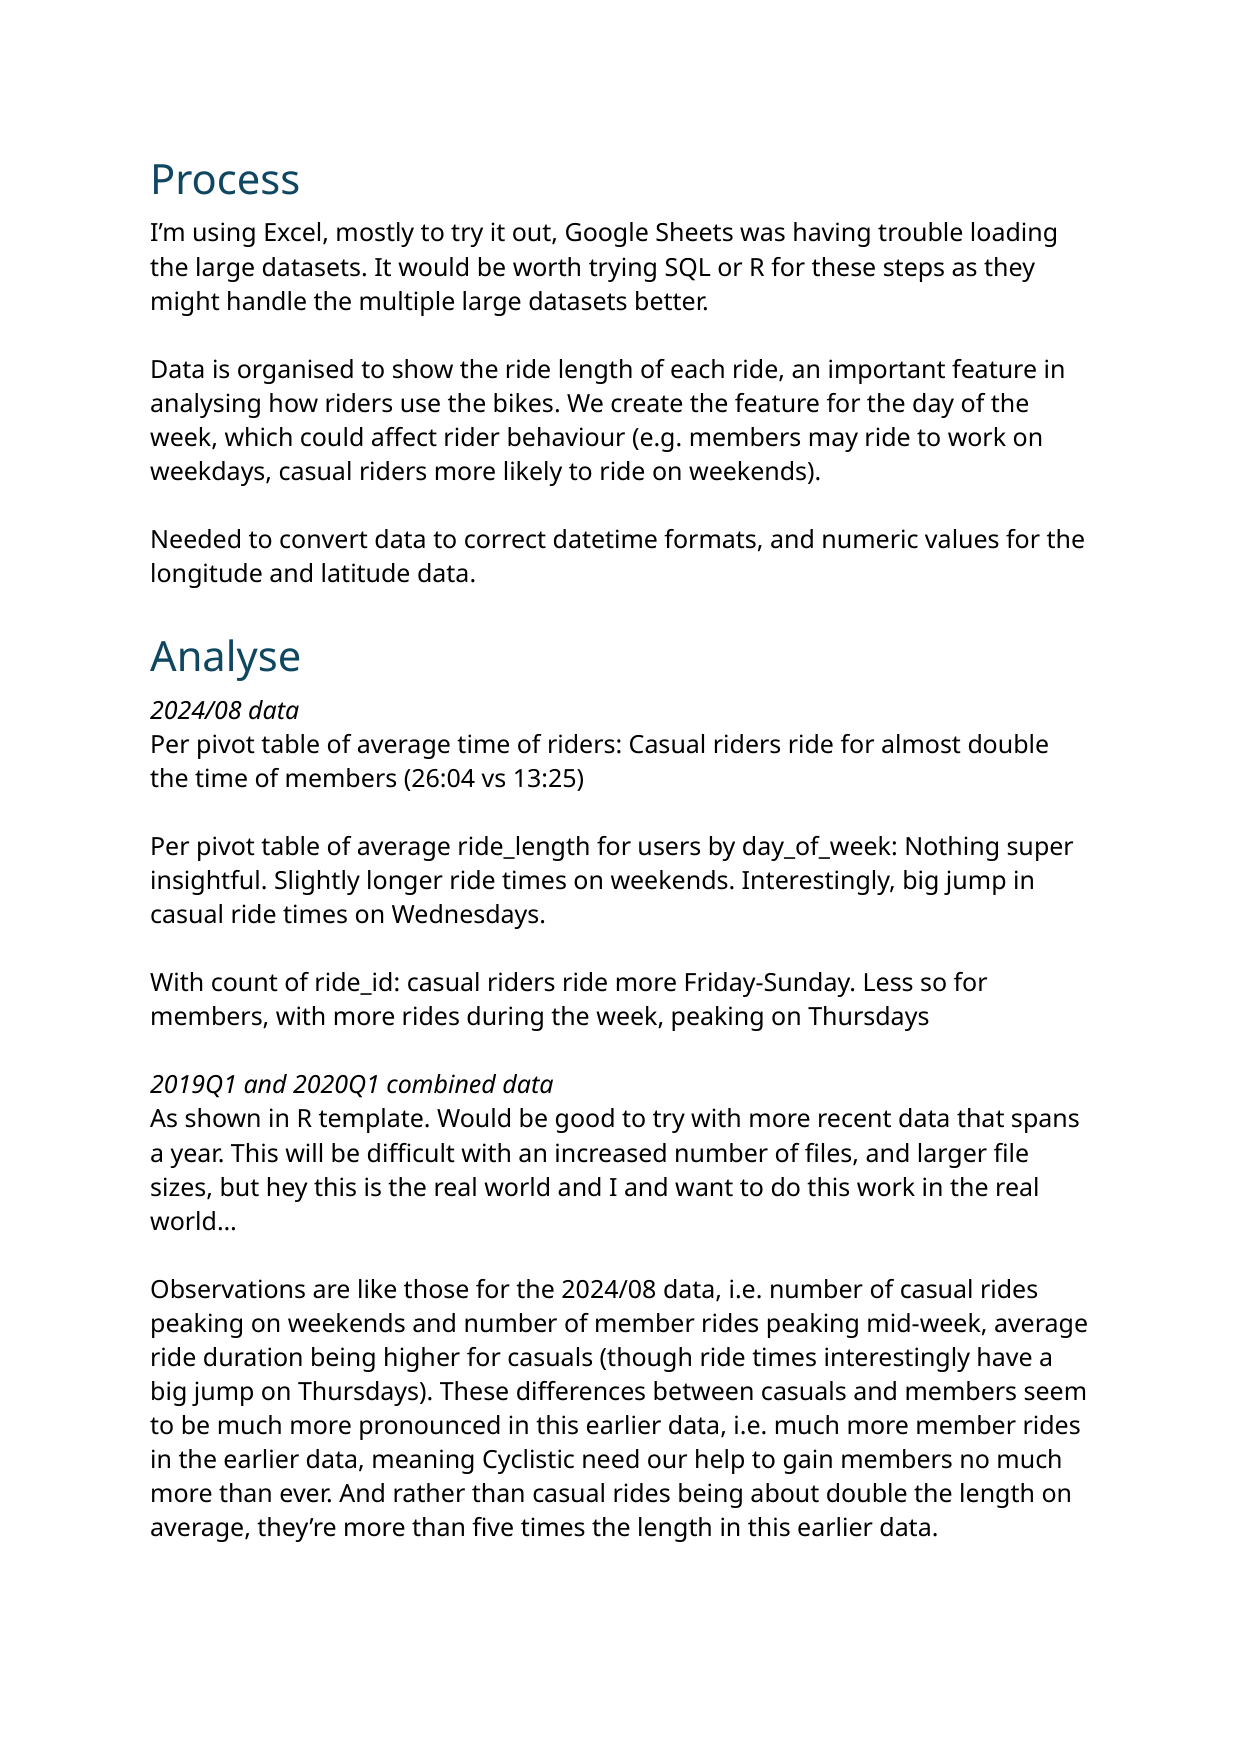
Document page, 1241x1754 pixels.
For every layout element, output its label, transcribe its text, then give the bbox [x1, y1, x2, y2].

text I’m using Excel, mostly to try it out, Google Sheets was having trouble loading the large datasets. It would be worth trying SQL or R for these steps as they might handle the multiple large datasets better. [150, 215, 1090, 317]
subtitle Analyse [150, 627, 1090, 684]
text Per pivot table of average time of riders: Casual riders ride for almost double the time of members (26:04 vs 13:25) [150, 726, 1090, 794]
text Needed to convert data to correct datetime formats, and numeric values for the longitude and latitude data. [150, 522, 1090, 590]
text Observations are like those for the 2024/08 data, i.e. number of casual rides peaking on weekends and number of member rides peaking mid-week, average ride duration being higher for casuals (though ride times interestingly have a big jump on Thursdays). These differences between casuals and members seem to be much more pronounced in this earlier data, i.e. much more member rides in the earlier data, meaning Cyclistic need our help to gain members no much more than ever. And rather than casual rides being about double the length on average, they’re more than five times the length in this earlier data. [150, 1271, 1090, 1544]
subtitle Process [150, 150, 1090, 207]
text As shown in R template. Would be good to try with more recent data that spans a year. This will be difficult with an increased number of files, and larger file sizes, but hey this is the real world and I and want to do this work in the real world… [150, 1101, 1090, 1237]
text With count of ride_id: casual riders ride more Friday-Sunday. Less so for members, with more rides during the week, peaking on Thursdays [150, 965, 1090, 1033]
text Per pivot table of average ride_length for users by day_of_week: Nothing super insightful. Slightly longer ride times on weekends. Interestingly, big jump in casual ride times on Wednesdays. [150, 829, 1090, 931]
text 2024/08 data [150, 692, 1090, 726]
text 2019Q1 and 2020Q1 combined data [150, 1067, 1090, 1101]
text Data is organised to show the ride length of each ride, an important feature in analysing how riders use the bikes. We create the feature for the day of the week, which could affect rider behaviour (e.g. members may ride to work on weekdays, casual riders more likely to ride on weekends). [150, 351, 1090, 488]
